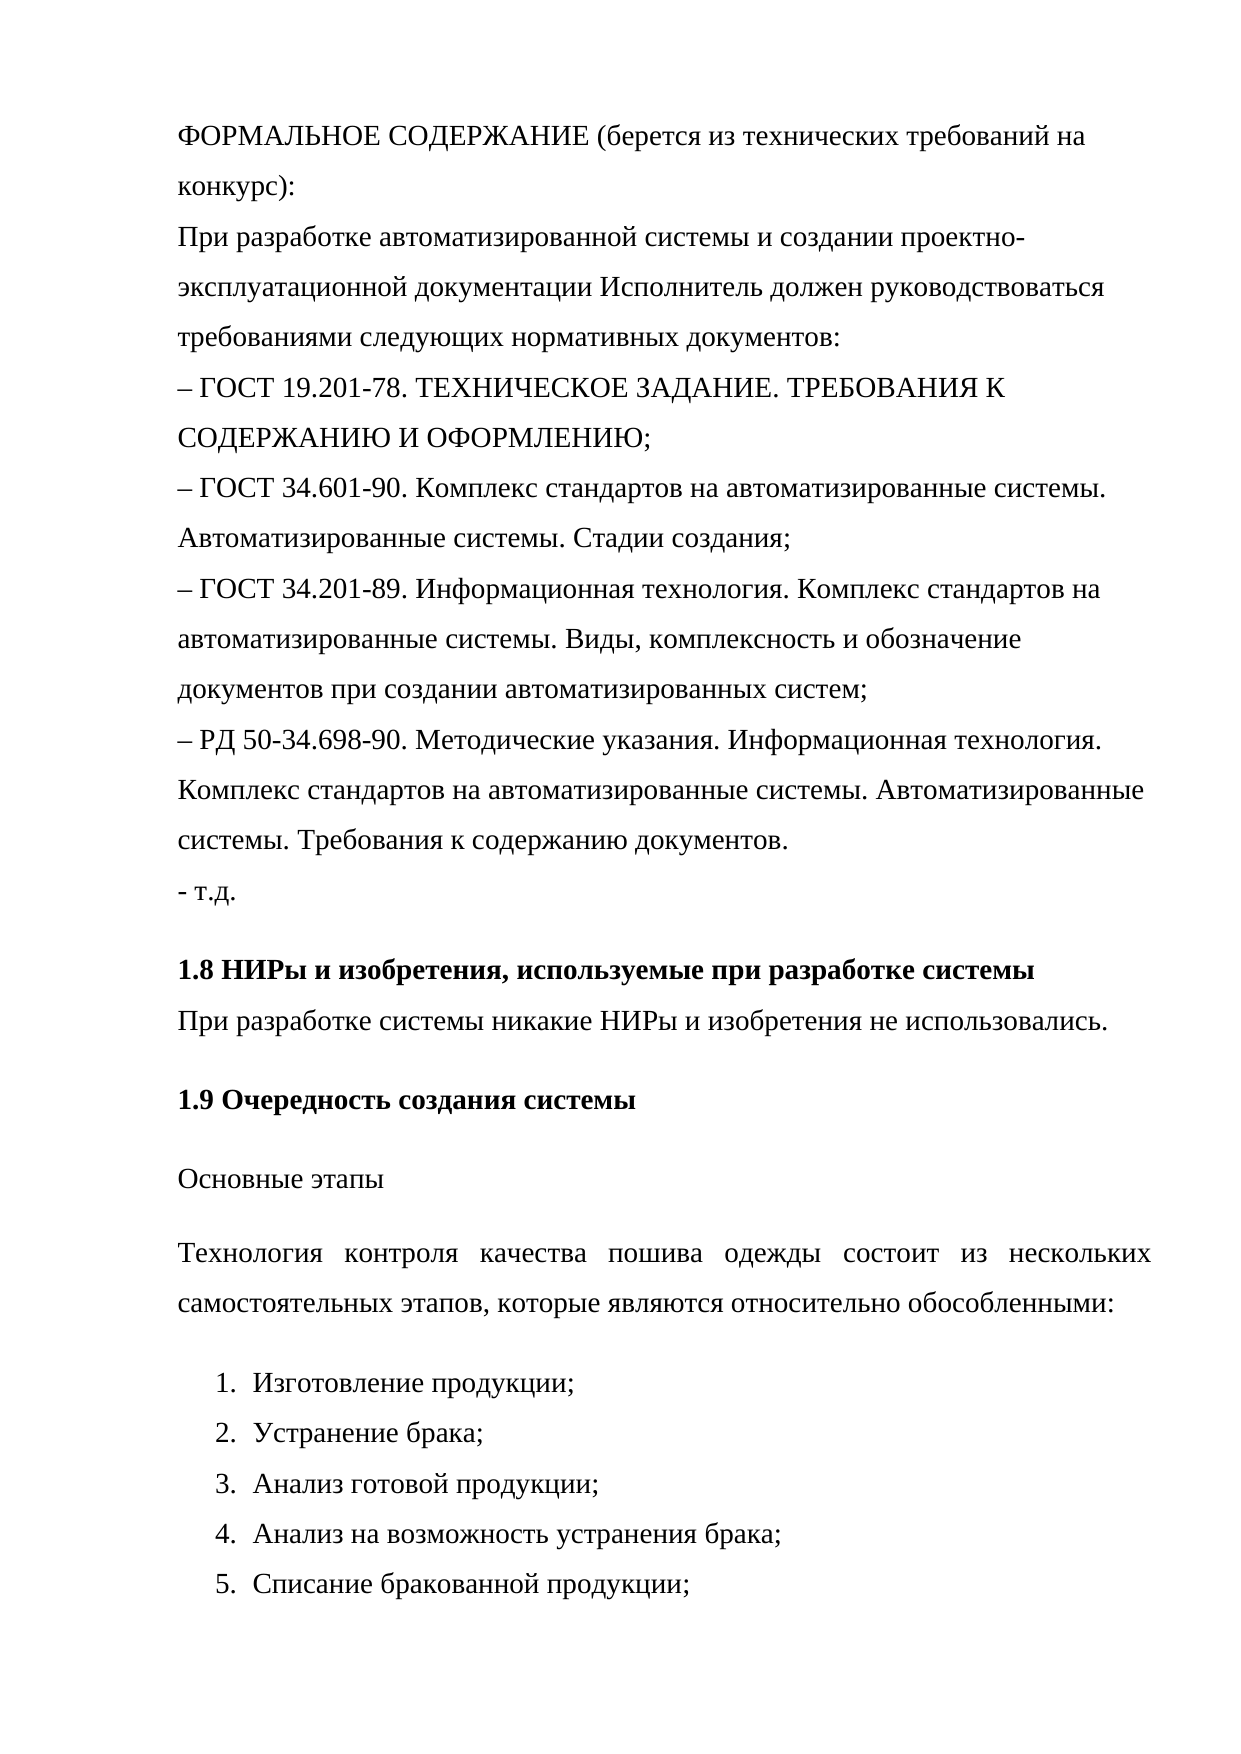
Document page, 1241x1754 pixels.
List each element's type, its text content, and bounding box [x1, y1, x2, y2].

text ФОРМАЛЬНОЕ СОДЕРЖАНИЕ (берется из технических требований на конкурс): При разработке автоматизированной системы и создании проектно-эксплуатационной документации Исполнитель должен руководствоваться требованиями следующих нормативных документов: – ГОСТ 19.201-78. ТЕХНИЧЕСКОЕ ЗАДАНИЕ. ТРЕБОВАНИЯ К СОДЕРЖАНИЮ И ОФОРМЛЕНИЮ; – ГОСТ 34.601-90. Комплекс стандартов на автоматизированные системы. Автоматизированные системы. Стадии создания; – ГОСТ 34.201-89. Информационная технология. Комплекс стандартов на автоматизированные системы. Виды, комплексность и обозначение документов при создании автоматизированных систем; – РД 50-34.698-90. Методические указания. Информационная технология. Комплекс стандартов на автоматизированные системы. Автоматизированные системы. Требования к содержанию документов. - т.д. [177, 118, 1152, 906]
text 1.8 НИРы и изобретения, используемые при разработке системы При разработке системы никакие НИРы и изобретения не использовались. [177, 952, 1152, 1036]
list Устранение брака; [215, 1415, 1152, 1449]
text Технология контроля качества пошива одежды состоит из нескольких самостоятельных этапов, которые являются относительно обособленными: [177, 1235, 1152, 1319]
list Изготовление продукции; [215, 1365, 1152, 1399]
list Анализ готовой продукции; [215, 1466, 1152, 1499]
list Списание бракованной продукции; [215, 1566, 1152, 1600]
text 1.9 Очередность создания системы [177, 1082, 1152, 1116]
list Анализ на возможность устранения брака; [215, 1516, 1152, 1549]
text Основные этапы [177, 1162, 1152, 1195]
